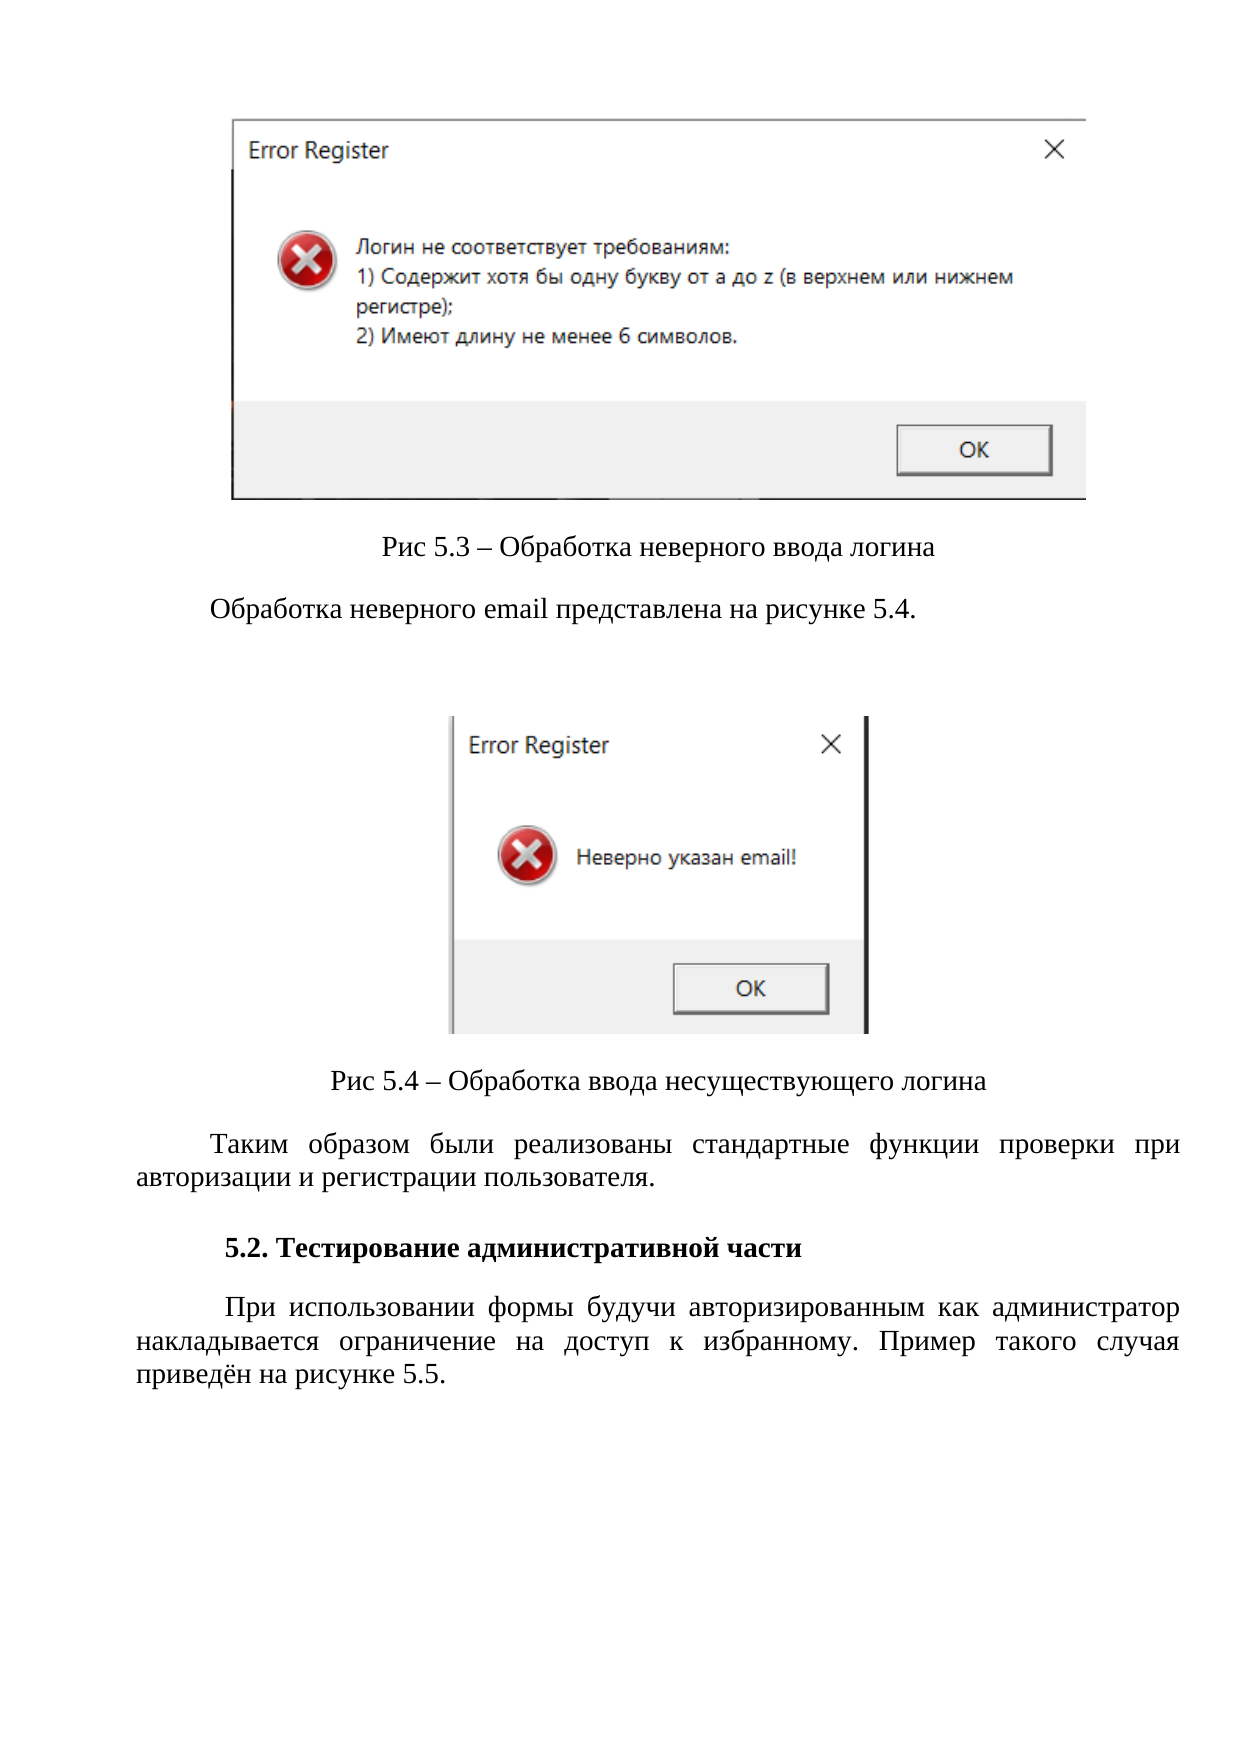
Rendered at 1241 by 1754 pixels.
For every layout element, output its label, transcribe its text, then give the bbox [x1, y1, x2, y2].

subtitle Тестирование административной части [136, 1231, 1181, 1264]
picture [231, 118, 1086, 500]
text При использовании формы будучи авторизированным как администратор накладывается ограничение на доступ к избранному. Пример такого случая приведён на рисунке 5.5. [136, 1289, 1181, 1390]
picture [448, 716, 869, 1034]
text Таким образом были реализованы стандартные функции проверки при авторизации и регистрации пользователя. [136, 1126, 1181, 1193]
text Рис 5.4 – Обработка ввода несуществующего логина [136, 1063, 1181, 1097]
text Рис 5.3 – Обработка неверного ввода логина [136, 529, 1181, 562]
text Обработка неверного email представлена на рисунке 5.4. [136, 591, 1181, 625]
